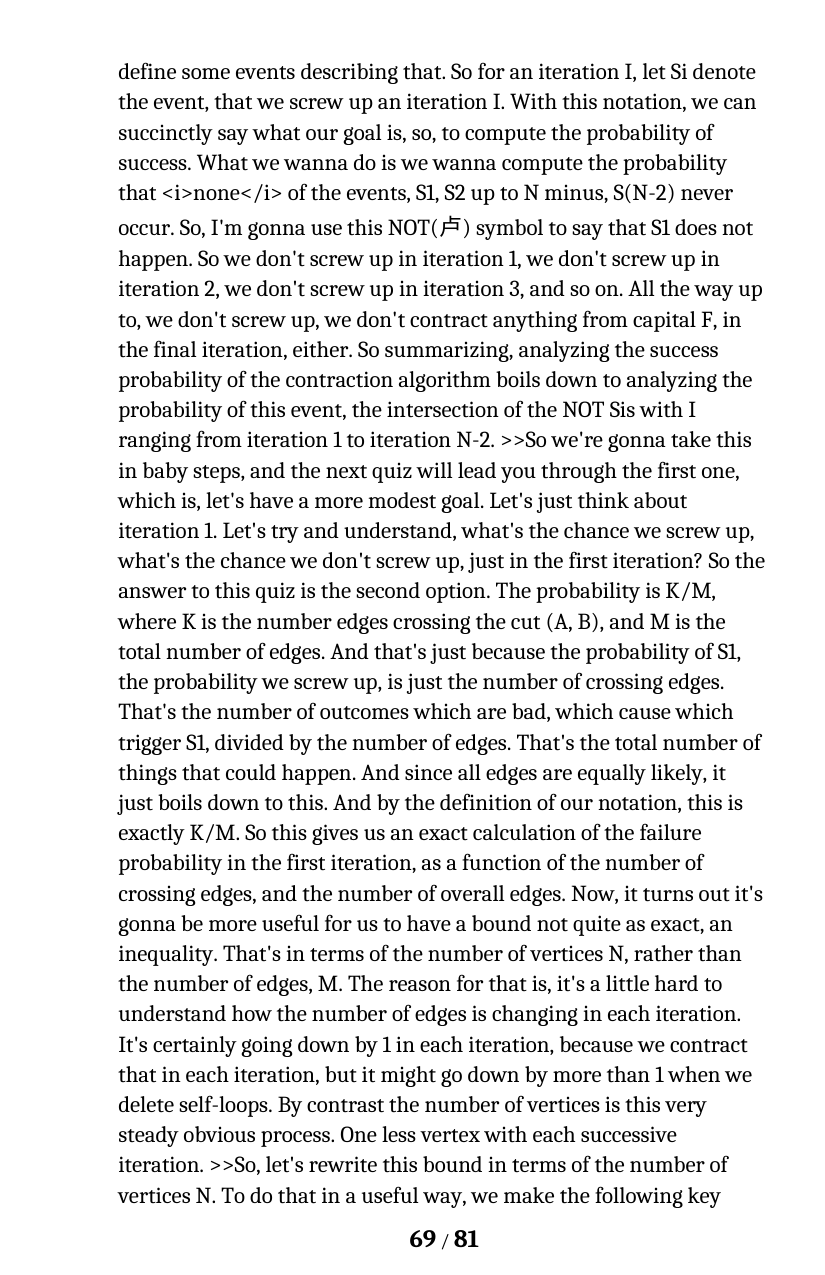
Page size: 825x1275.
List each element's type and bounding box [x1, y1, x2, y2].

text [118, 59, 766, 1209]
